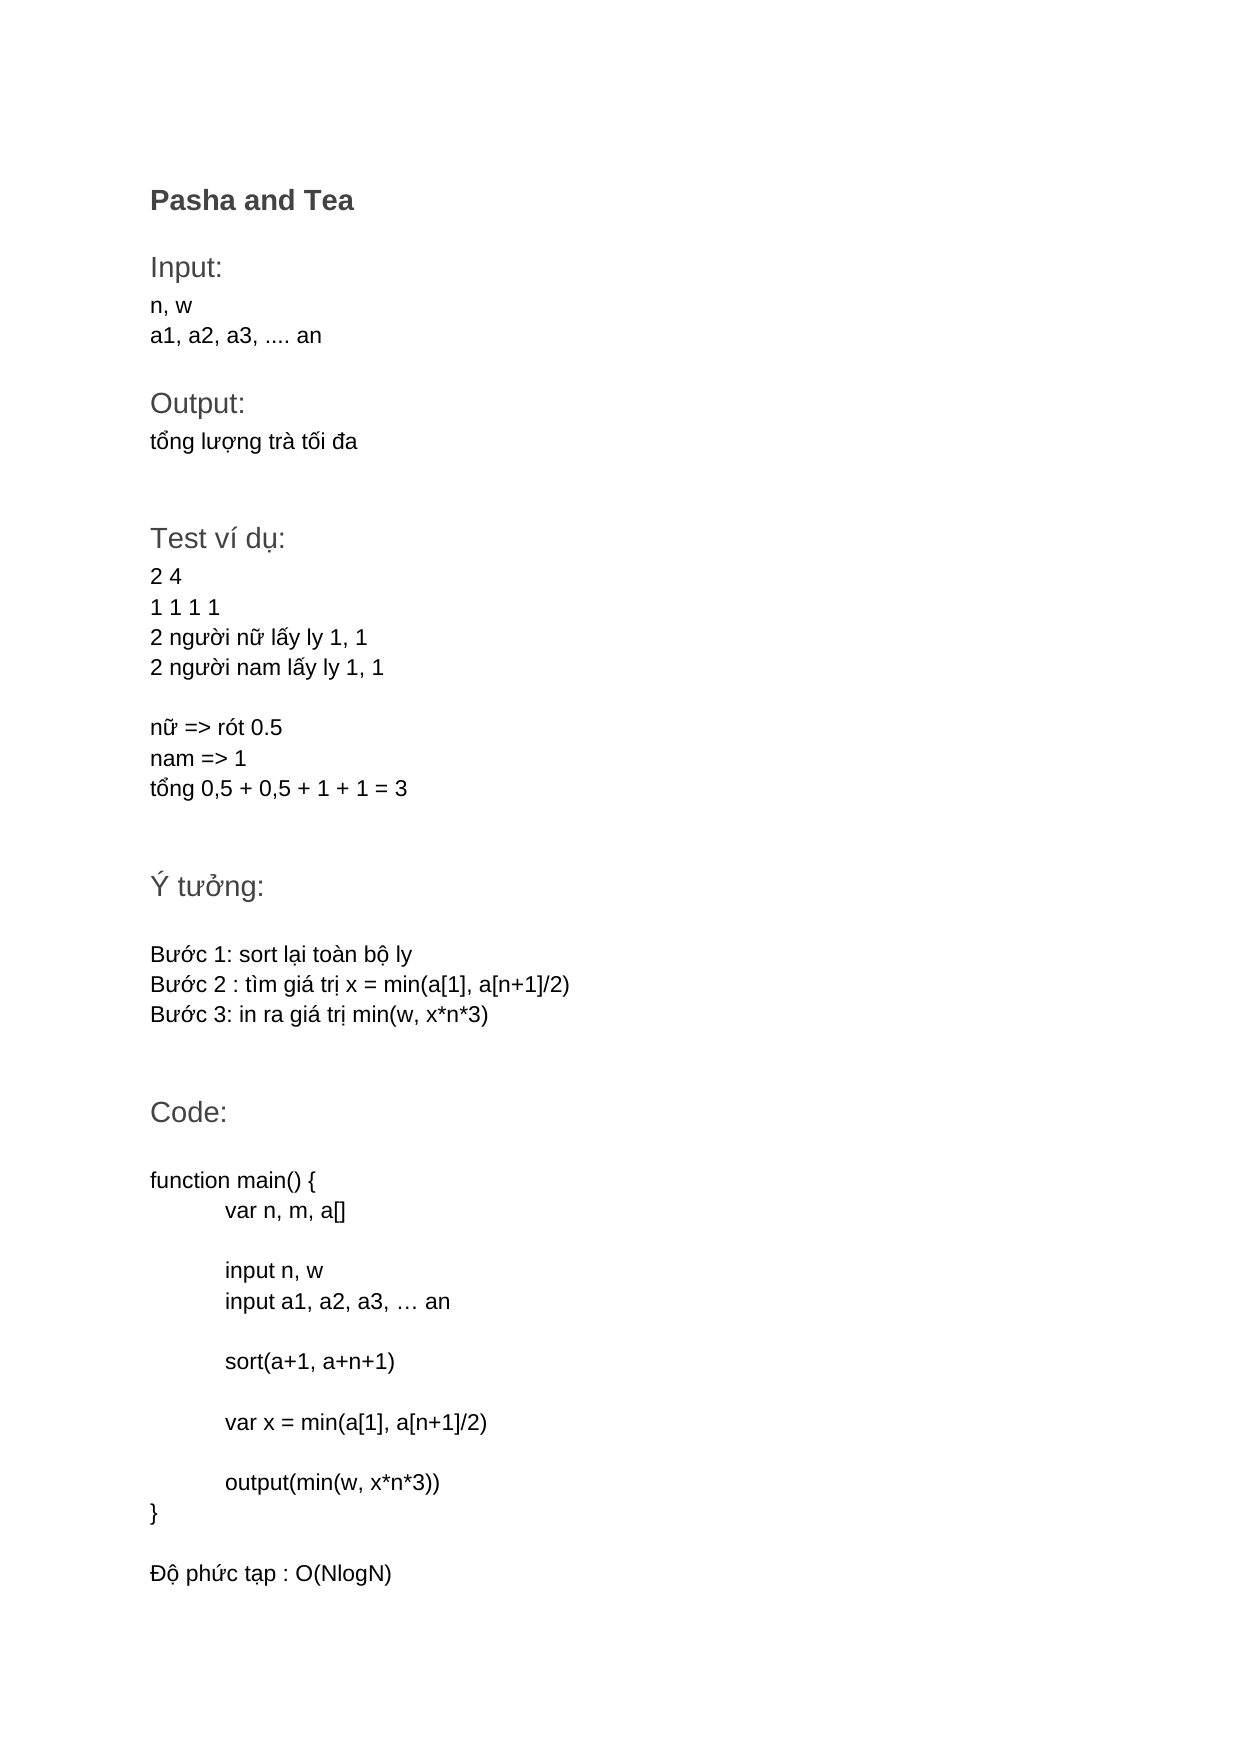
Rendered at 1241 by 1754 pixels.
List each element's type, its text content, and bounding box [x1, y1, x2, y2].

text input a1, a2, a3, … an [150, 1288, 1090, 1314]
subtitle Input: [150, 250, 1090, 284]
text Bước 1: sort lại toàn bộ ly [150, 941, 1090, 967]
text Bước 2 : tìm giá trị x = min(a[1], a[n+1]/2) [150, 971, 1090, 997]
text Độ phức tạp : O(NlogN) [150, 1559, 1090, 1586]
subtitle Code: [150, 1095, 1090, 1128]
text 1 1 1 1 [150, 593, 1090, 620]
text n, w [150, 292, 1090, 318]
subtitle Pasha and Tea [150, 183, 1090, 217]
text 2 người nữ lấy ly 1, 1 [150, 624, 1090, 650]
text nam => 1 [150, 744, 1090, 771]
text input n, w [150, 1257, 1090, 1284]
text var n, m, a[] [150, 1197, 1090, 1223]
subtitle Ý tưởng: [150, 868, 1090, 902]
text a1, a2, a3, .... an [150, 322, 1090, 349]
text function main() { [150, 1167, 1090, 1193]
text 2 người nam lấy ly 1, 1 [150, 654, 1090, 680]
text tổng lượng trà tối đa [150, 428, 1090, 454]
subtitle Test ví dụ: [150, 521, 1090, 555]
text } [150, 1499, 1090, 1526]
text output(min(w, x*n*3)) [150, 1469, 1090, 1495]
text tổng 0,5 + 0,5 + 1 + 1 = 3 [150, 775, 1090, 801]
text 2 4 [150, 563, 1090, 590]
text nữ => rót 0.5 [150, 714, 1090, 741]
text sort(a+1, a+n+1) [150, 1348, 1090, 1374]
text var x = min(a[1], a[n+1]/2) [150, 1408, 1090, 1435]
text Bước 3: in ra giá trị min(w, x*n*3) [150, 1001, 1090, 1027]
subtitle Output: [150, 386, 1090, 419]
